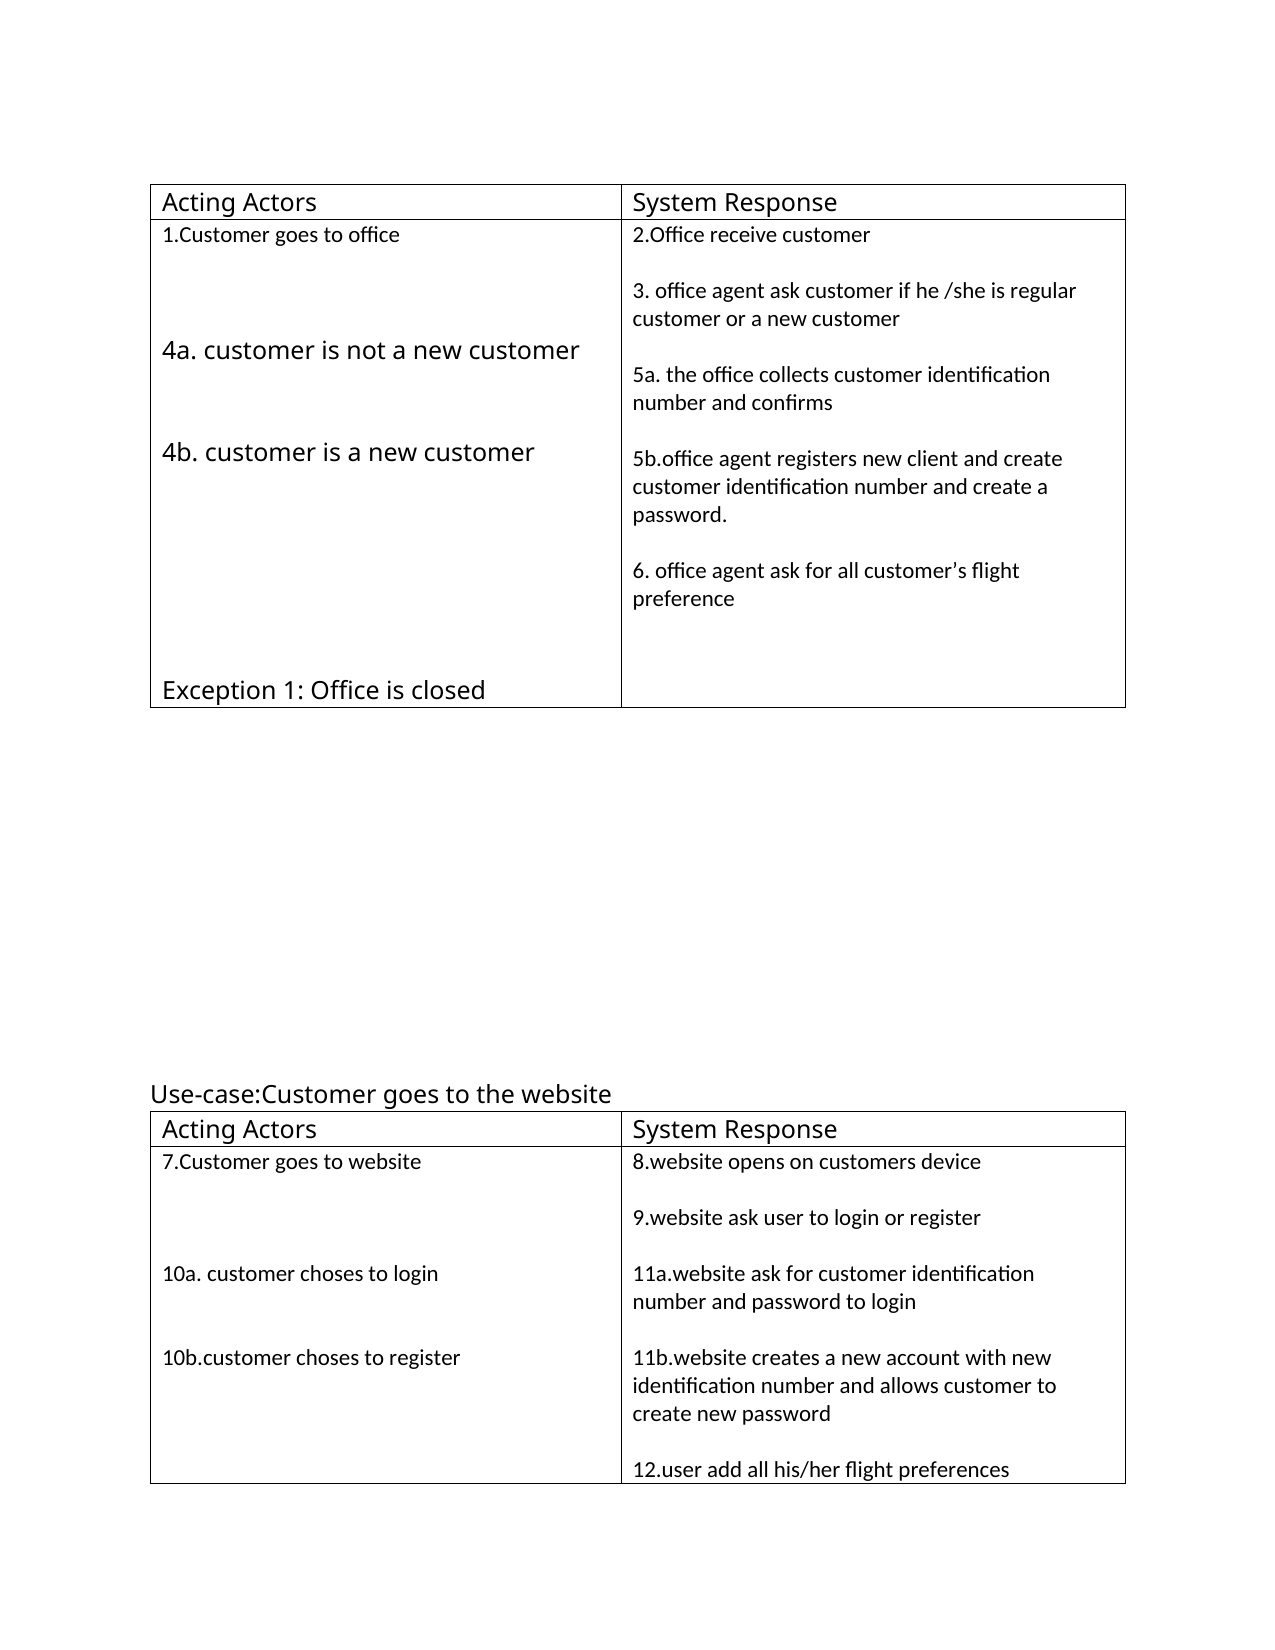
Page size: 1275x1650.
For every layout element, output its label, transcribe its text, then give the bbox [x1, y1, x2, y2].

text Use-case:Customer goes to the website [150, 1077, 1125, 1111]
table_cell 2.Office receive customer 3. office agent ask customer if he /she is regular customer or a new customer 5a. the office collects customer identification number and confirms 5b.office agent registers new client and create customer identification number and create a password. 6. office agent ask for all customer’s flight preference [622, 220, 1125, 707]
table_header Acting Actors [151, 1112, 621, 1146]
table_header System Response [622, 185, 1125, 219]
table_header System Response [622, 1112, 1125, 1146]
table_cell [151, 1147, 621, 1483]
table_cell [622, 1147, 1125, 1483]
table_header Acting Actors [151, 185, 621, 219]
table_cell 1.Customer goes to office 4a. customer is not a new customer 4b. customer is a new customer Exception 1: Office is closed [151, 220, 621, 707]
